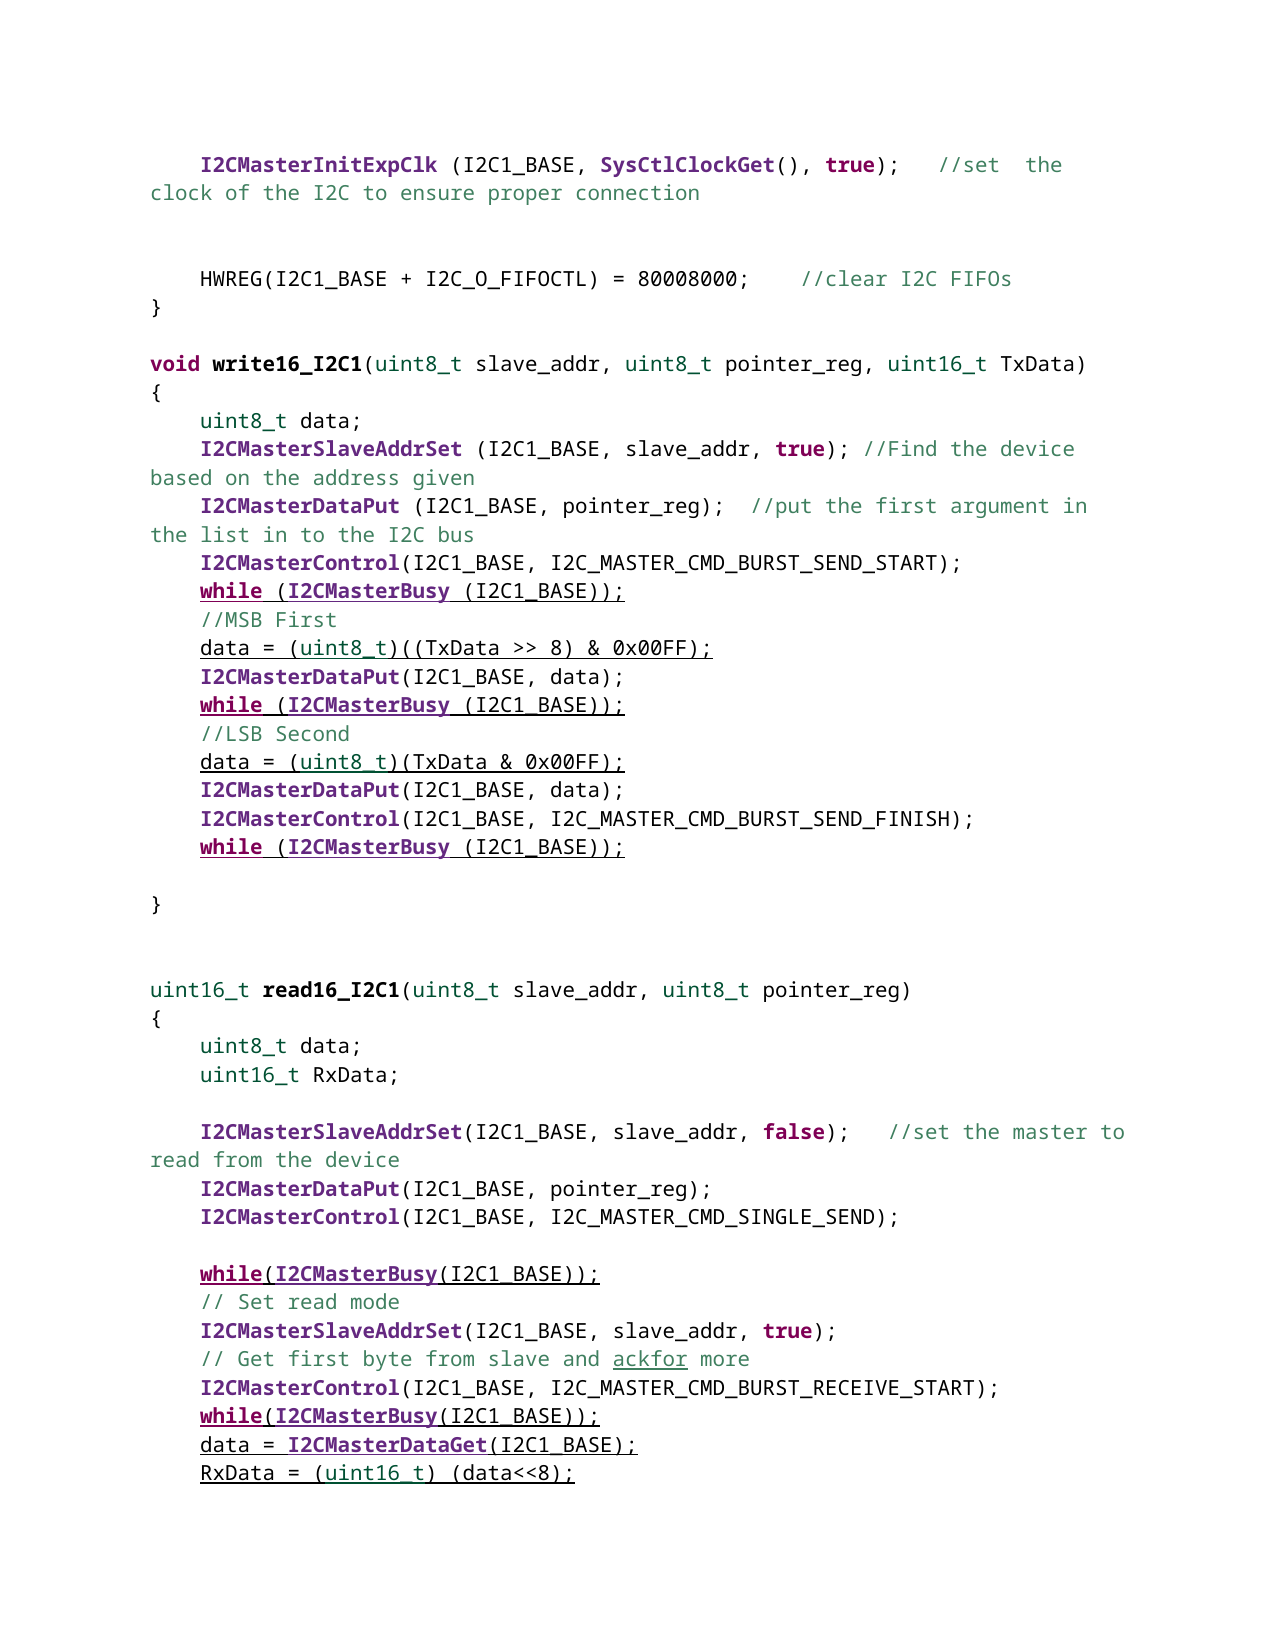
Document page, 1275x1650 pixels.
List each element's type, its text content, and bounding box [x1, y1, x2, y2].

text I2CMasterDataPut(I2C1_BASE, data); [150, 662, 1125, 690]
text while(I2CMasterBusy(I2C1_BASE)); [150, 1259, 1125, 1287]
text } [150, 889, 1125, 918]
text void write16_I2C1(uint8_t slave_addr, uint8_t pointer_reg, uint16_t TxData) [150, 349, 1125, 377]
text //MSB First [150, 605, 1125, 633]
text uint8_t data; [150, 406, 1125, 434]
text uint16_t read16_I2C1(uint8_t slave_addr, uint8_t pointer_reg) [150, 975, 1125, 1003]
text I2CMasterDataPut(I2C1_BASE, data); [150, 776, 1125, 804]
text { [150, 377, 1125, 406]
text HWREG(I2C1_BASE + I2C_O_FIFOCTL) = 80008000; //clear I2C FIFOs [150, 264, 1125, 292]
text // Set read mode [150, 1287, 1125, 1316]
text I2CMasterControl(I2C1_BASE, I2C_MASTER_CMD_SINGLE_SEND); [150, 1202, 1125, 1231]
text I2CMasterControl(I2C1_BASE, I2C_MASTER_CMD_BURST_RECEIVE_START); [150, 1373, 1125, 1401]
text RxData = (uint16_t) (data<<8); [150, 1458, 1125, 1487]
text I2CMasterSlaveAddrSet (I2C1_BASE, slave_addr, true); //Find the device based on the address given [150, 434, 1125, 491]
text data = I2CMasterDataGet(I2C1_BASE); [150, 1430, 1125, 1458]
text uint16_t RxData; [150, 1060, 1125, 1088]
text I2CMasterControl(I2C1_BASE, I2C_MASTER_CMD_BURST_SEND_FINISH); [150, 804, 1125, 832]
text while (I2CMasterBusy (I2C1_BASE)); [150, 832, 1125, 861]
text // Get first byte from slave and ackfor more [150, 1344, 1125, 1373]
text while (I2CMasterBusy (I2C1_BASE)); [150, 690, 1125, 719]
text I2CMasterDataPut(I2C1_BASE, pointer_reg); [150, 1174, 1125, 1202]
text data = (uint8_t)((TxData >> 8) & 0x00FF); [150, 633, 1125, 662]
text data = (uint8_t)(TxData & 0x00FF); [150, 747, 1125, 776]
text uint8_t data; [150, 1032, 1125, 1060]
text } [150, 292, 1125, 321]
text I2CMasterControl(I2C1_BASE, I2C_MASTER_CMD_BURST_SEND_START); [150, 548, 1125, 577]
text while(I2CMasterBusy(I2C1_BASE)); [150, 1401, 1125, 1430]
text { [150, 1003, 1125, 1032]
text while (I2CMasterBusy (I2C1_BASE)); [150, 577, 1125, 605]
text I2CMasterSlaveAddrSet(I2C1_BASE, slave_addr, true); [150, 1316, 1125, 1344]
text //LSB Second [150, 719, 1125, 747]
text I2CMasterDataPut (I2C1_BASE, pointer_reg); //put the first argument in the list in to the I2C bus [150, 491, 1125, 548]
text I2CMasterInitExpClk (I2C1_BASE, SysCtlClockGet(), true); //set the clock of the I2C to ensure proper connection [150, 150, 1125, 207]
text I2CMasterSlaveAddrSet(I2C1_BASE, slave_addr, false); //set the master to read from the device [150, 1117, 1125, 1174]
